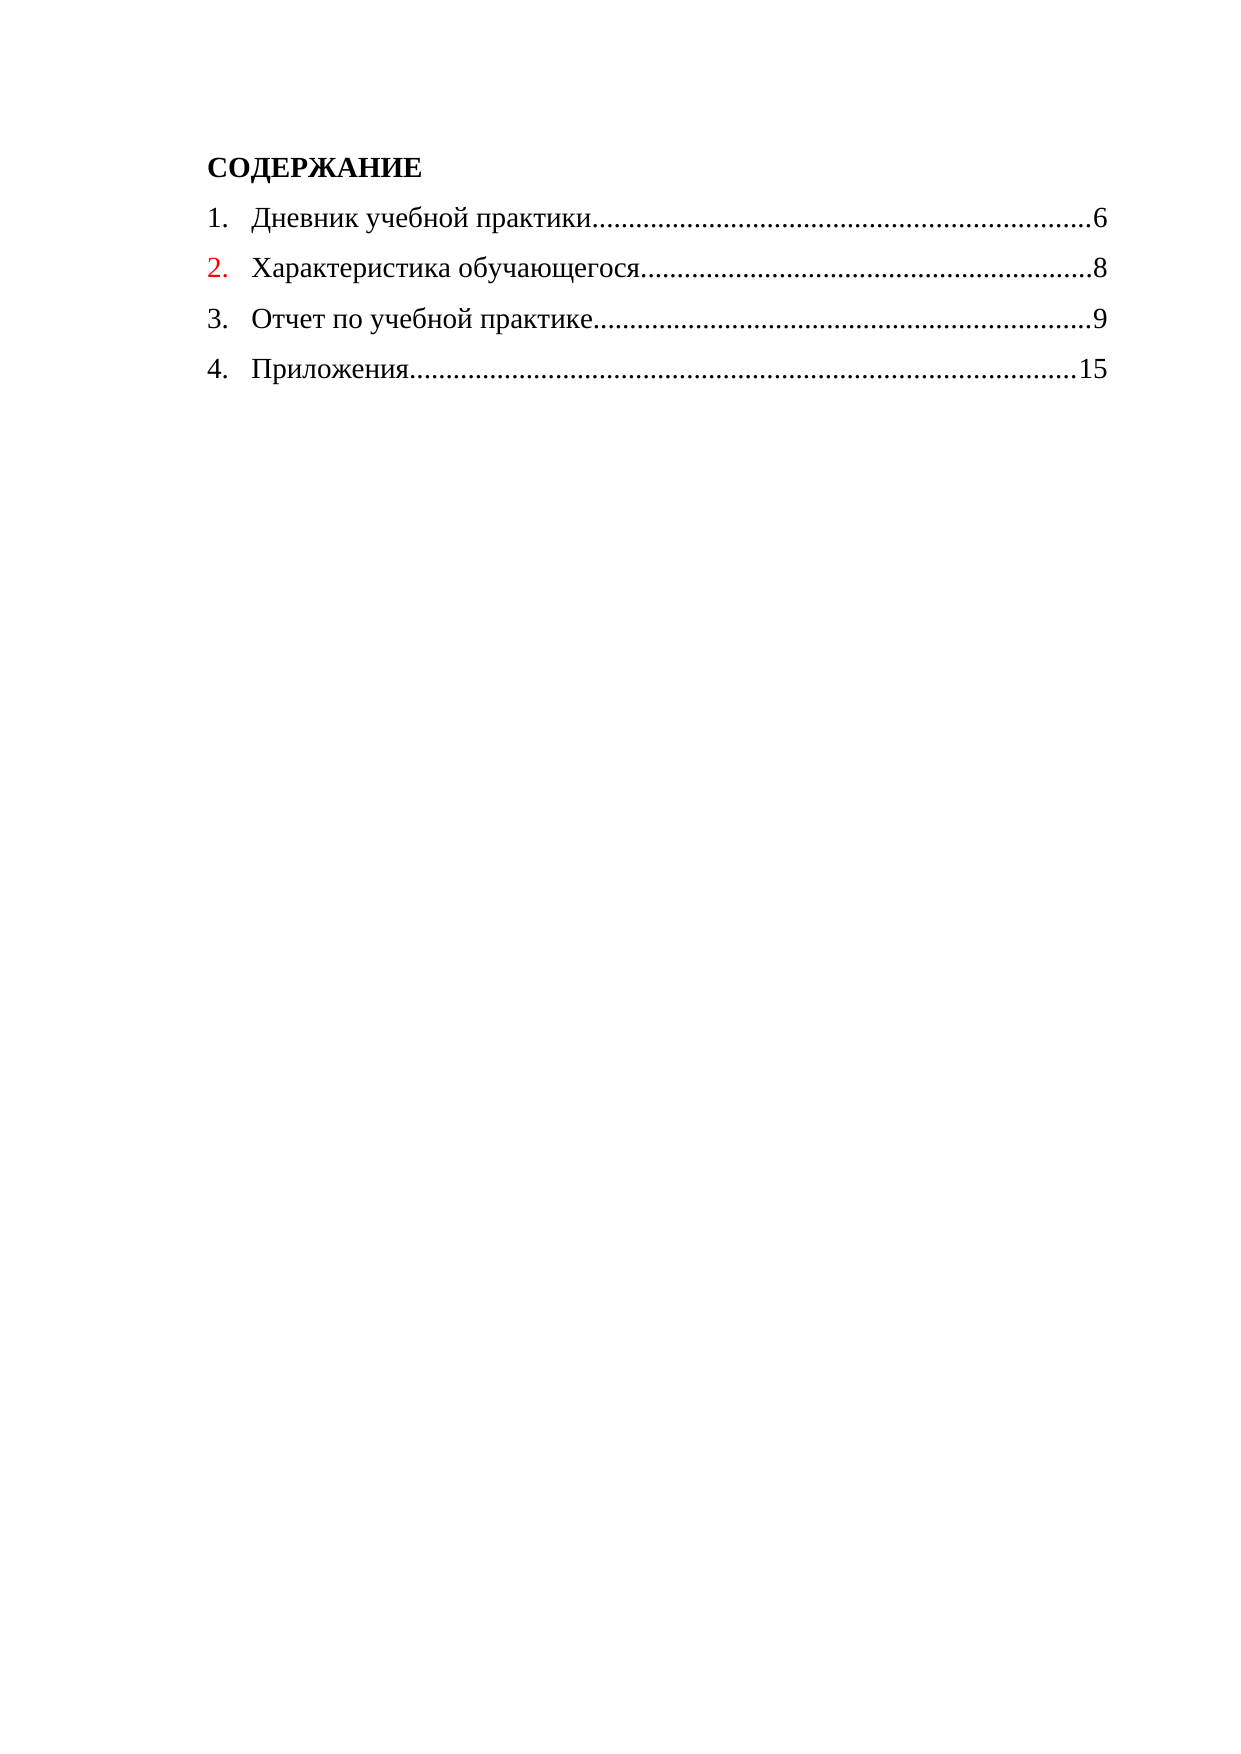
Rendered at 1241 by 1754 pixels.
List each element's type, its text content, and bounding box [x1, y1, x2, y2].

text СОДЕРЖАНИЕ [133, 150, 1122, 183]
list Дневник учебной практики 6 [133, 200, 1122, 234]
list Отчет по учебной практике 9 [133, 301, 1122, 334]
list Приложения 15 [133, 351, 1122, 385]
list Характеристика обучающегося 8 [133, 251, 1122, 284]
